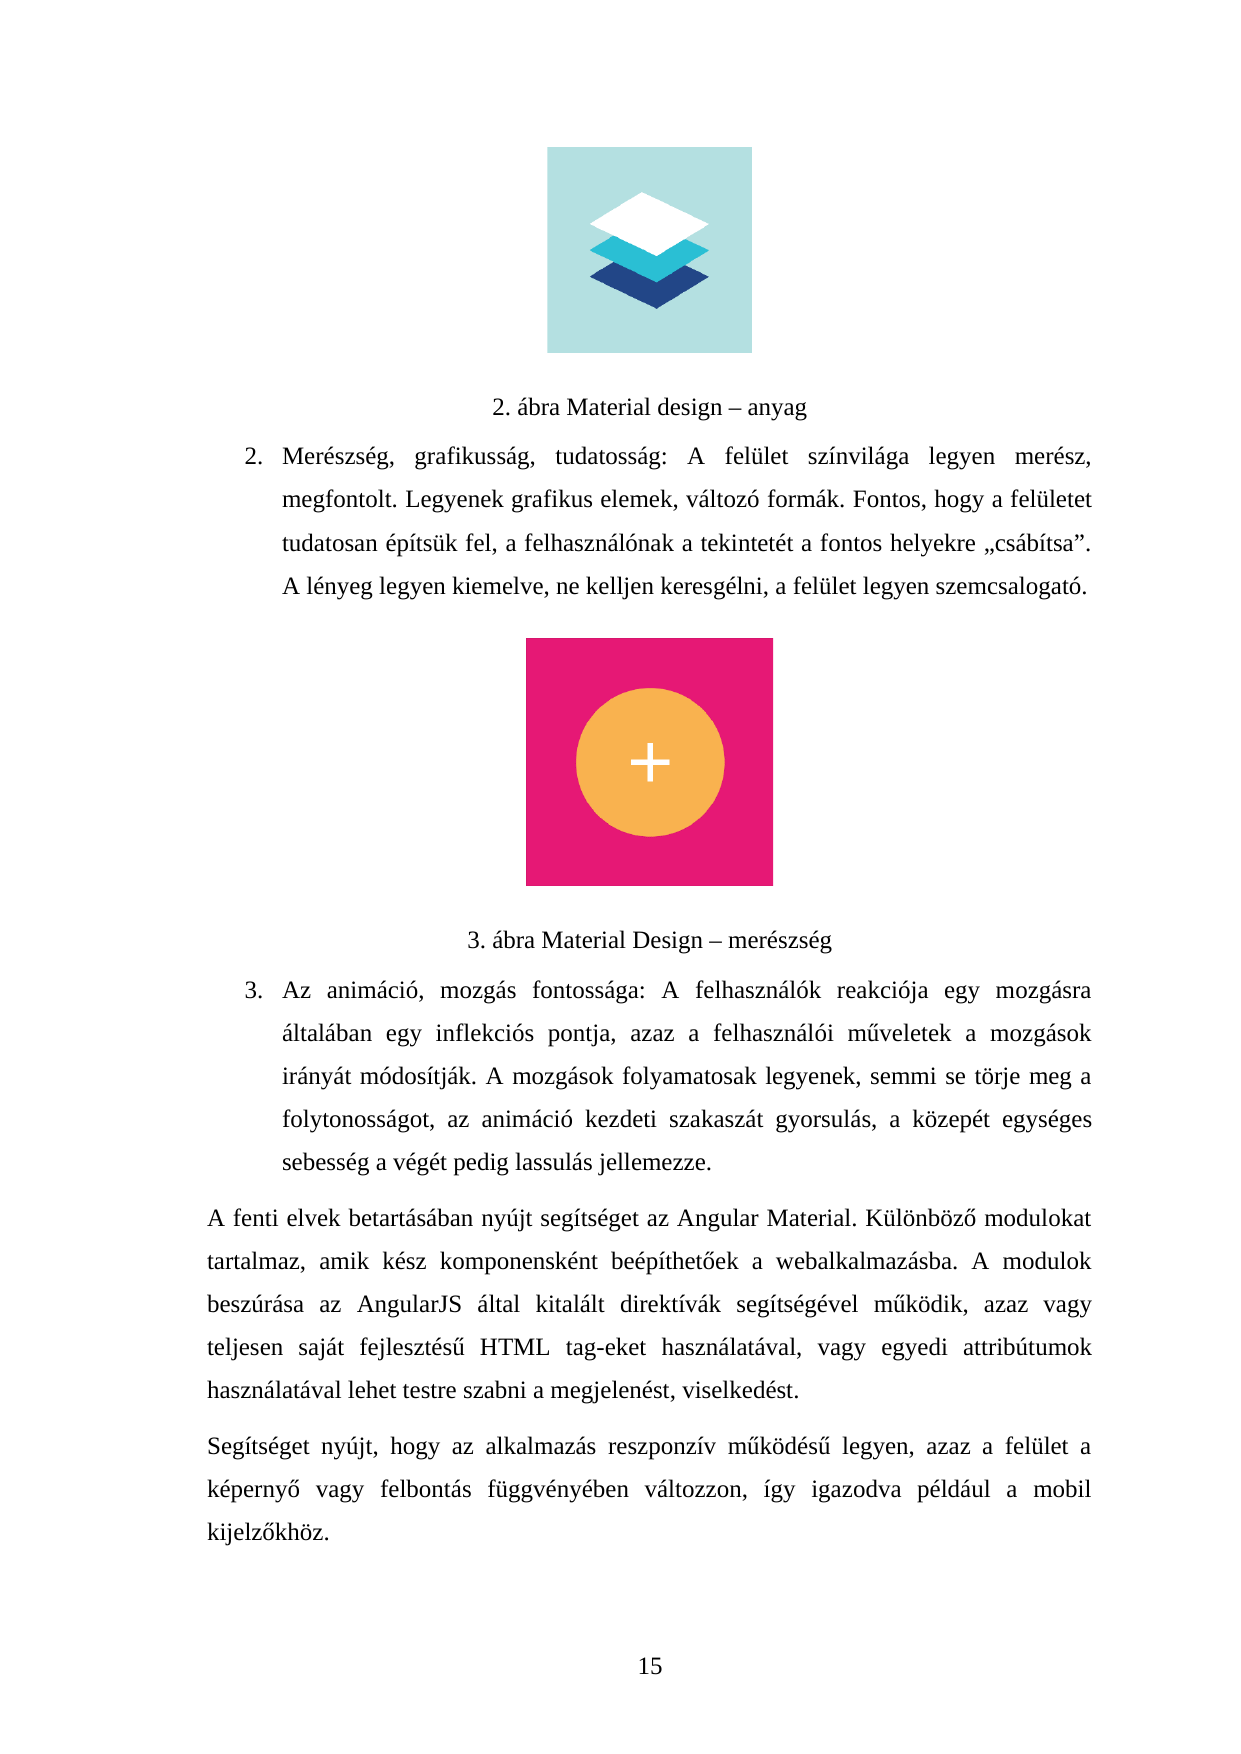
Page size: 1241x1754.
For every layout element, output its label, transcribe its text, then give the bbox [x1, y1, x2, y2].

text 3. ábra Material Design – merészség [207, 925, 1092, 954]
text 2. ábra Material design – anyag [207, 392, 1092, 421]
text Segítséget nyújt, hogy az alkalmazás reszponzív működésű legyen, azaz a felület a képernyő vagy felbontás függvényében változzon, így igazodva például a mobil kijelzőkhöz. [207, 1431, 1092, 1546]
picture [547, 147, 752, 353]
list Az animáció, mozgás fontossága: A felhasználók reakciója egy mozgásra általában egy inflekciós pontja, azaz a felhasználói műveletek a mozgások irányát módosítják. A mozgások folyamatosak legyenek, semmi se törje meg a folytonosságot, az animáció kezdeti szakaszát gyorsulás, a közepét egységes sebesség a végét pedig lassulás jellemezze. [244, 975, 1092, 1176]
list Merészség, grafikusság, tudatosság: A felület színvilága legyen merész, megfontolt. Legyenek grafikus elemek, változó formák. Fontos, hogy a felületet tudatosan építsük fel, a felhasználónak a tekintetét a fontos helyekre „csábítsa”. A lényeg legyen kiemelve, ne kelljen keresgélni, a felület legyen szemcsalogató. [244, 441, 1092, 599]
picture [526, 638, 774, 886]
